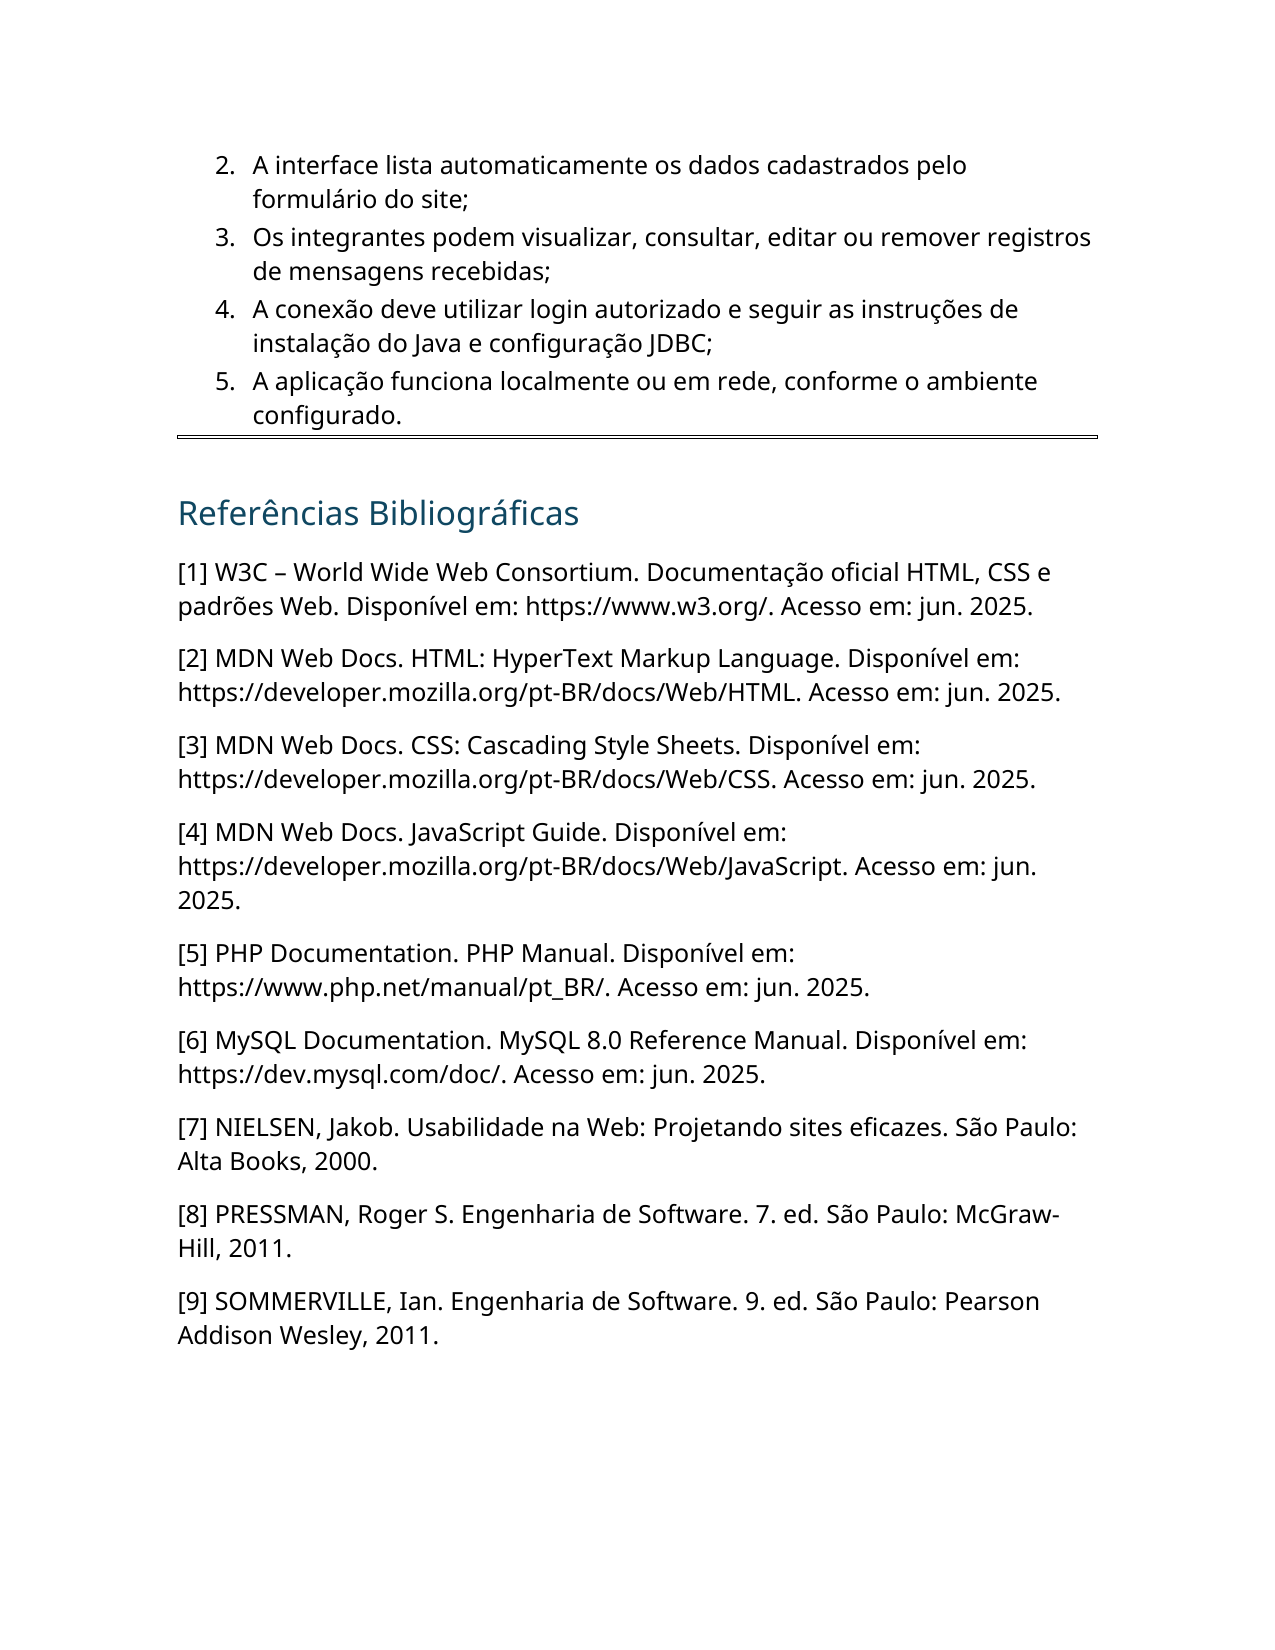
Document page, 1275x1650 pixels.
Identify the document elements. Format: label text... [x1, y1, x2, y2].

list A conexão deve utilizar login autorizado e seguir as instruções de instalação do Java e configuração JDBC; [215, 291, 1098, 359]
list A interface lista automaticamente os dados cadastrados pelo formulário do site; [215, 148, 1098, 216]
text [3] MDN Web Docs. CSS: Cascading Style Sheets. Disponível em: https://developer.mozilla.org/pt-BR/docs/Web/CSS. Acesso em: jun. 2025. [177, 728, 1098, 796]
text [7] NIELSEN, Jakob. Usabilidade na Web: Projetando sites eficazes. São Paulo: Alta Books, 2000. [177, 1109, 1098, 1178]
text [8] PRESSMAN, Roger S. Engenharia de Software. 7. ed. São Paulo: McGraw-Hill, 2011. [177, 1196, 1098, 1264]
text [2] MDN Web Docs. HTML: HyperText Markup Language. Disponível em: https://developer.mozilla.org/pt-BR/docs/Web/HTML. Acesso em: jun. 2025. [177, 641, 1098, 709]
text [5] PHP Documentation. PHP Manual. Disponível em: https://www.php.net/manual/pt_BR/. Acesso em: jun. 2025. [177, 936, 1098, 1004]
text [6] MySQL Documentation. MySQL 8.0 Reference Manual. Disponível em: https://dev.mysql.com/doc/. Acesso em: jun. 2025. [177, 1023, 1098, 1091]
list A aplicação funciona localmente ou em rede, conforme o ambiente configurado. [215, 363, 1098, 431]
subtitle Referências Bibliográficas [177, 490, 1098, 535]
text [4] MDN Web Docs. JavaScript Guide. Disponível em: https://developer.mozilla.org/pt-BR/docs/Web/JavaScript. Acesso em: jun. 2025. [177, 815, 1098, 917]
list Os integrantes podem visualizar, consultar, editar ou remover registros de mensagens recebidas; [215, 219, 1098, 288]
text [9] SOMMERVILLE, Ian. Engenharia de Software. 9. ed. São Paulo: Pearson Addison Wesley, 2011. [177, 1283, 1098, 1351]
text [1] W3C – World Wide Web Consortium. Documentação oficial HTML, CSS e padrões Web. Disponível em: https://www.w3.org/. Acesso em: jun. 2025. [177, 554, 1098, 622]
